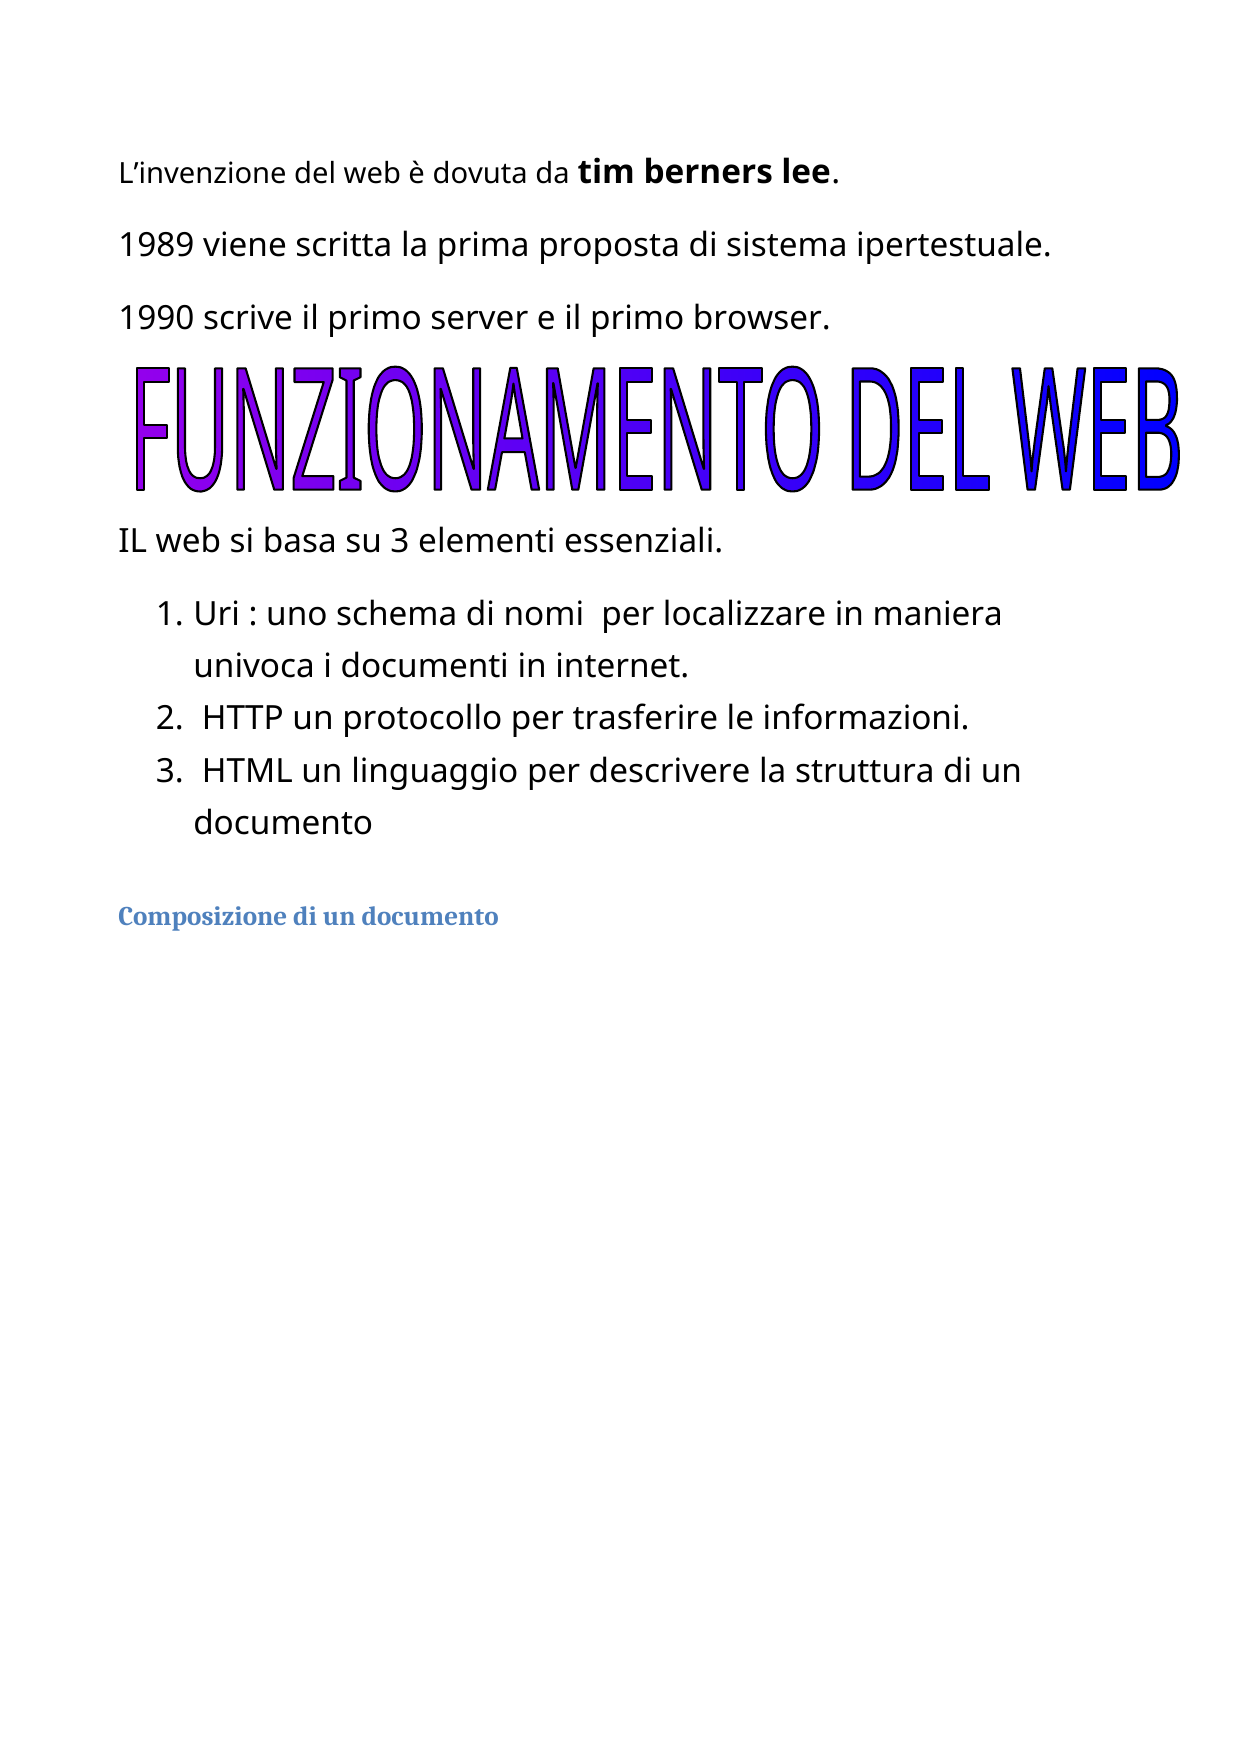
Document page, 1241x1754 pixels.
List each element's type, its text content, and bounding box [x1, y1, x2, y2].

list HTTP un protocollo per trasferire le informazioni. [156, 694, 1122, 739]
text 1990 scrive il primo server e il primo browser. [118, 294, 1122, 339]
text IL web si basa su 3 elementi essenziali. [118, 517, 1122, 562]
list Uri : uno schema di nomi per localizzare in maniera univoca i documenti in internet. [156, 590, 1122, 687]
list HTML un linguaggio per descrivere la struttura di un documento [156, 746, 1122, 876]
text L’invenzione del web è dovuta da tim berners lee. [118, 148, 1122, 193]
text 1989 viene scritta la prima proposta di sistema ipertestuale. [118, 221, 1122, 266]
subtitle Composizione di un documento [118, 901, 1122, 932]
